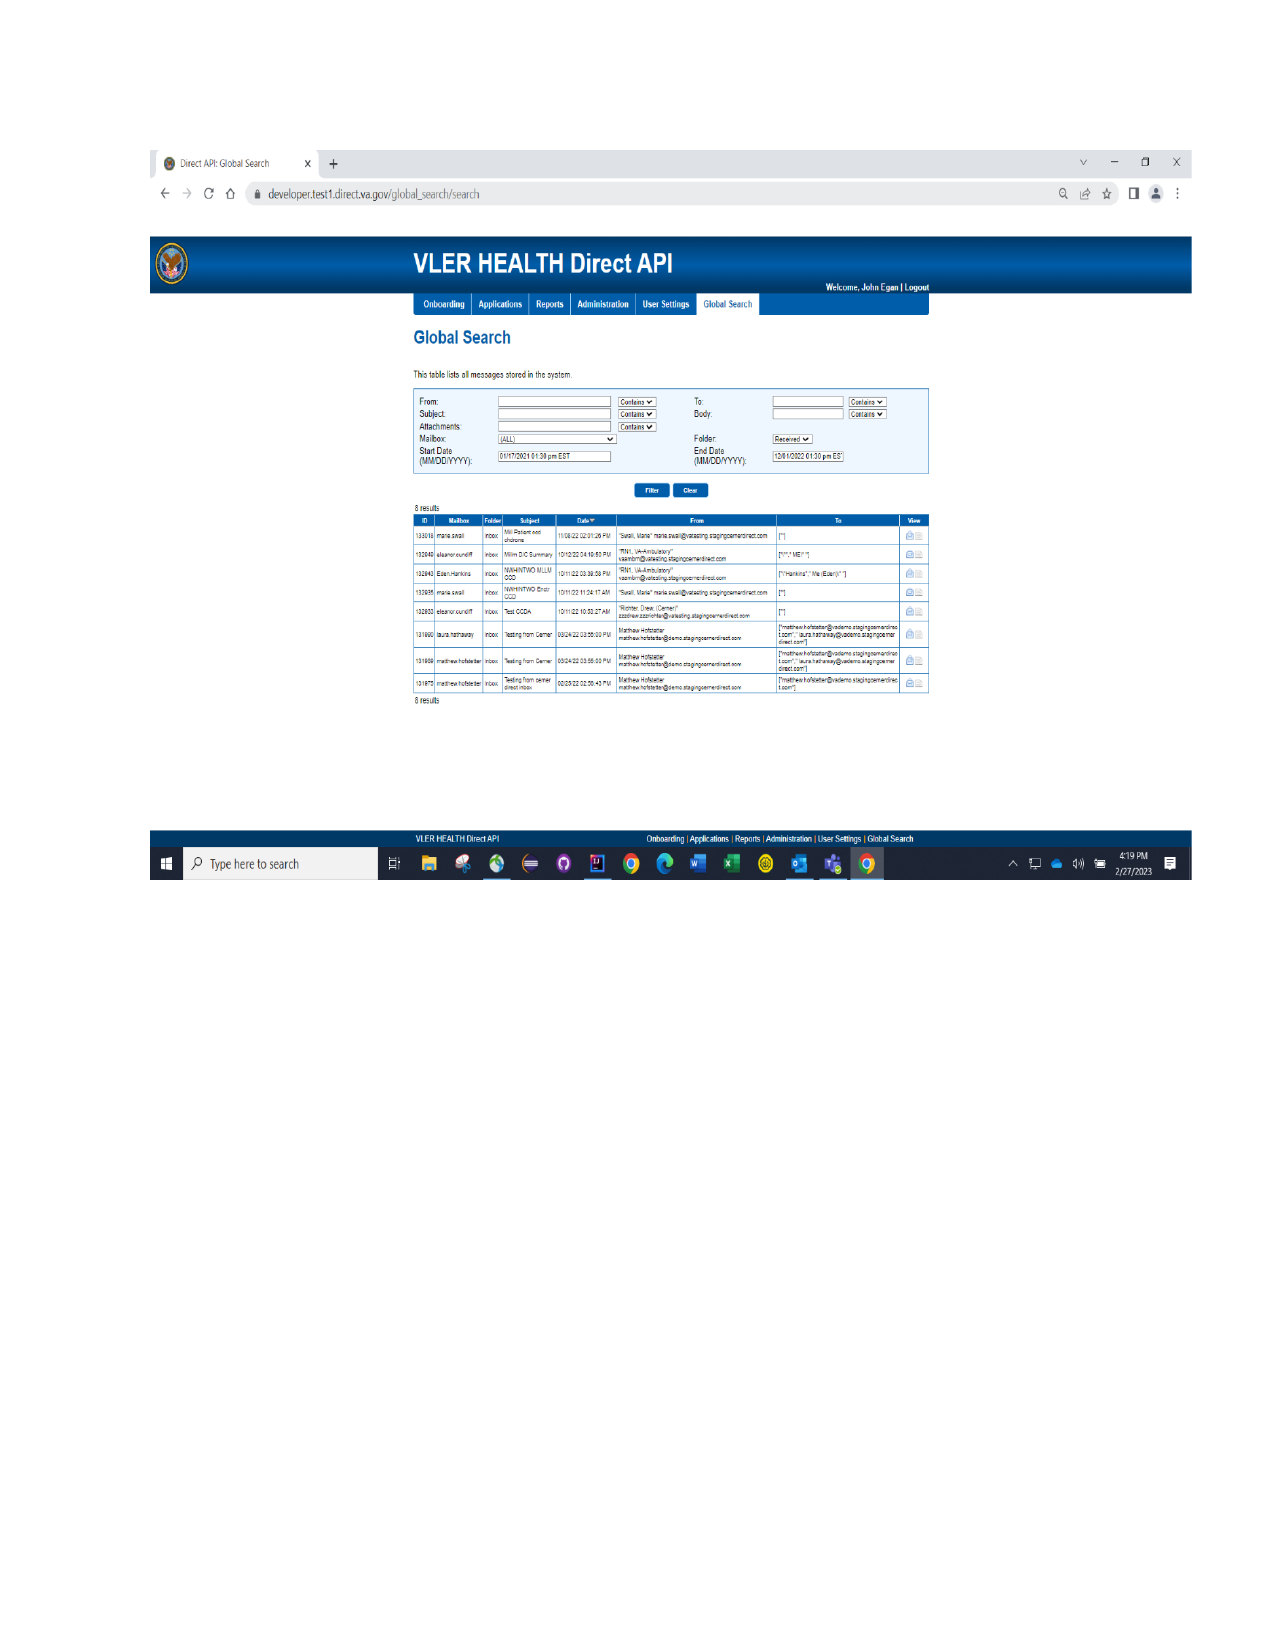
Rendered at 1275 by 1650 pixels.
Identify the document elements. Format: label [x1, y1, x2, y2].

picture [150, 150, 1192, 880]
